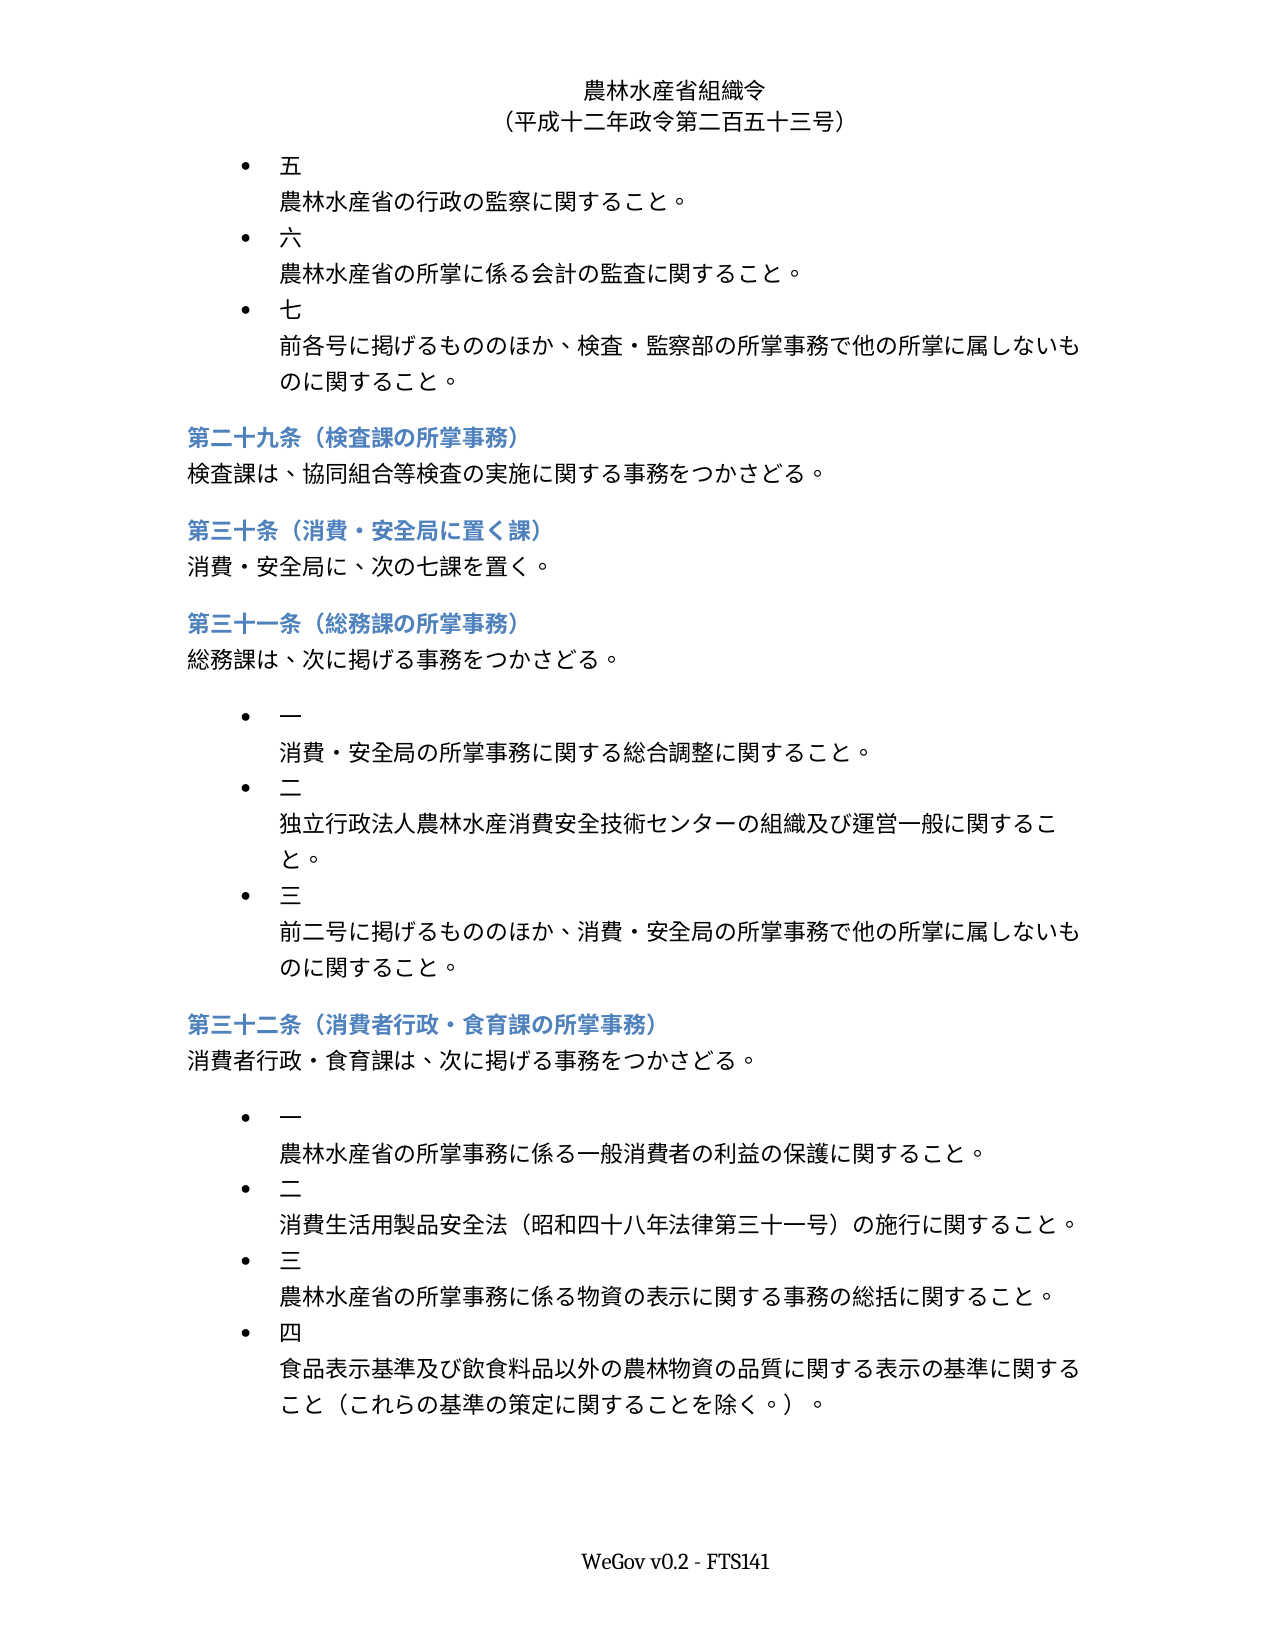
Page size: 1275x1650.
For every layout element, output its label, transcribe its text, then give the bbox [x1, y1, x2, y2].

text 消費・安全局に、次の七課を置く。 [187, 551, 1087, 582]
text 検査課は、協同組合等検査の実施に関する事務をつかさどる。 [187, 458, 1087, 489]
list 二 消費生活用製品安全法（昭和四十八年法律第三十一号）の施行に関すること。 [242, 1173, 1087, 1241]
list 四 食品表示基準及び飲食料品以外の農林物資の品質に関する表示の基準に関すること（これらの基準の策定に関することを除く。）。 [242, 1317, 1087, 1420]
list 五 農林水産省の行政の監察に関すること。 [242, 150, 1087, 217]
subtitle 第三十一条（総務課の所掌事務） [187, 608, 1087, 639]
subtitle 第二十九条（検査課の所掌事務） [187, 422, 1087, 454]
list 一 農林水産省の所掌事務に係る一般消費者の利益の保護に関すること。 [242, 1102, 1087, 1169]
list 一 消費・安全局の所掌事務に関する総合調整に関すること。 [242, 701, 1087, 768]
subtitle 第三十二条（消費者行政・食育課の所掌事務） [187, 1009, 1087, 1040]
text 消費者行政・食育課は、次に掲げる事務をつかさどる。 [187, 1045, 1087, 1076]
list 二 独立行政法人農林水産消費安全技術センターの組織及び運営一般に関すること。 [242, 772, 1087, 876]
list 三 前二号に掲げるもののほか、消費・安全局の所掌事務で他の所掌に属しないものに関すること。 [242, 880, 1087, 983]
subtitle 第三十条（消費・安全局に置く課） [187, 515, 1087, 546]
list 七 前各号に掲げるもののほか、検査・監察部の所掌事務で他の所掌に属しないものに関すること。 [242, 294, 1087, 397]
list 六 農林水産省の所掌に係る会計の監査に関すること。 [242, 222, 1087, 289]
list 三 農林水産省の所掌事務に係る物資の表示に関する事務の総括に関すること。 [242, 1245, 1087, 1312]
text 総務課は、次に掲げる事務をつかさどる。 [187, 644, 1087, 675]
